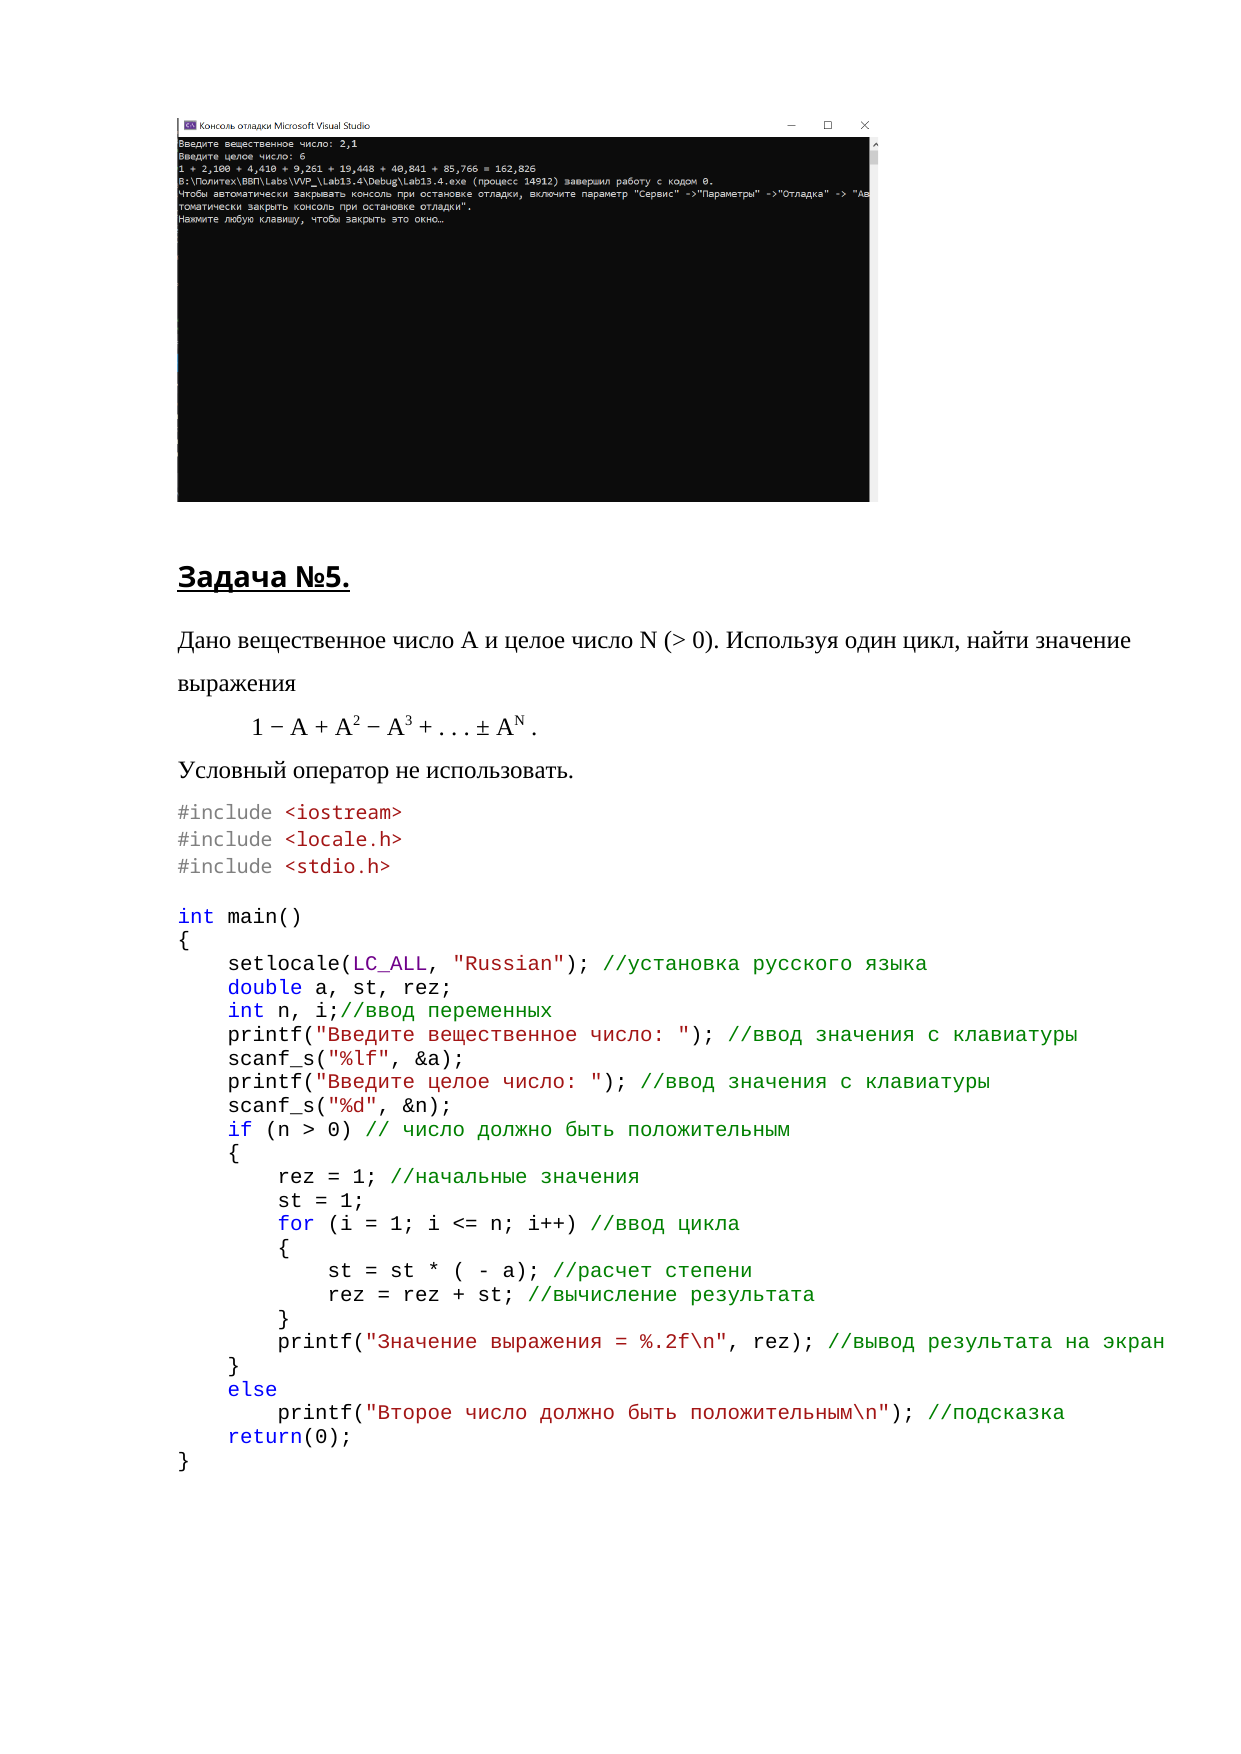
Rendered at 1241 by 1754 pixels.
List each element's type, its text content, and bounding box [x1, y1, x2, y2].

text printf("Второе число должно быть положительным\n"); //подсказка [177, 1402, 1181, 1426]
text scanf_s("%d", &n); [177, 1095, 1181, 1119]
text return(0); [177, 1426, 1181, 1450]
picture [177, 118, 879, 502]
text int n, i;//ввод переменных [177, 1000, 1181, 1024]
text } [177, 1308, 1181, 1331]
text rez = 1; //начальные значения [177, 1166, 1181, 1189]
text st = 1; [177, 1189, 1181, 1213]
text st = st * ( - a); //расчет степени [177, 1261, 1181, 1284]
text printf("Введите вещественное число: "); //ввод значения с клавиатуры [177, 1024, 1181, 1048]
text } [177, 1450, 1181, 1473]
text if (n > 0) // число должно быть положительным [177, 1119, 1181, 1142]
text Условный оператор не использовать. [177, 755, 1181, 783]
text { [177, 1142, 1181, 1166]
text else [177, 1379, 1181, 1402]
text printf("Значение выражения = %.2f\n", rez); //вывод результата на экран [177, 1331, 1181, 1355]
text } [177, 1355, 1181, 1379]
text 1 − A + A2 − A3 + . . . ± AN . [177, 712, 1181, 740]
text { [177, 1237, 1181, 1261]
text rez = rez + st; //вычисление результата [177, 1284, 1181, 1308]
text Дано вещественное число A и целое число N (> 0). Используя один цикл, найти значение выражения [177, 625, 1181, 697]
text #include <iostream> [177, 798, 1181, 825]
text setlocale(LC_ALL, "Russian"); //установка русского языка [177, 953, 1181, 977]
text #include <stdio.h> [177, 852, 1181, 879]
text { [177, 929, 1181, 953]
text #include <locale.h> [177, 825, 1181, 852]
text int main() [177, 906, 1181, 929]
text for (i = 1; i <= n; i++) //ввод цикла [177, 1213, 1181, 1237]
text double a, st, rez; [177, 977, 1181, 1000]
text scanf_s("%lf", &a); [177, 1048, 1181, 1071]
text Задача №5. [177, 557, 1181, 596]
text printf("Введите целое число: "); //ввод значения с клавиатуры [177, 1071, 1181, 1095]
